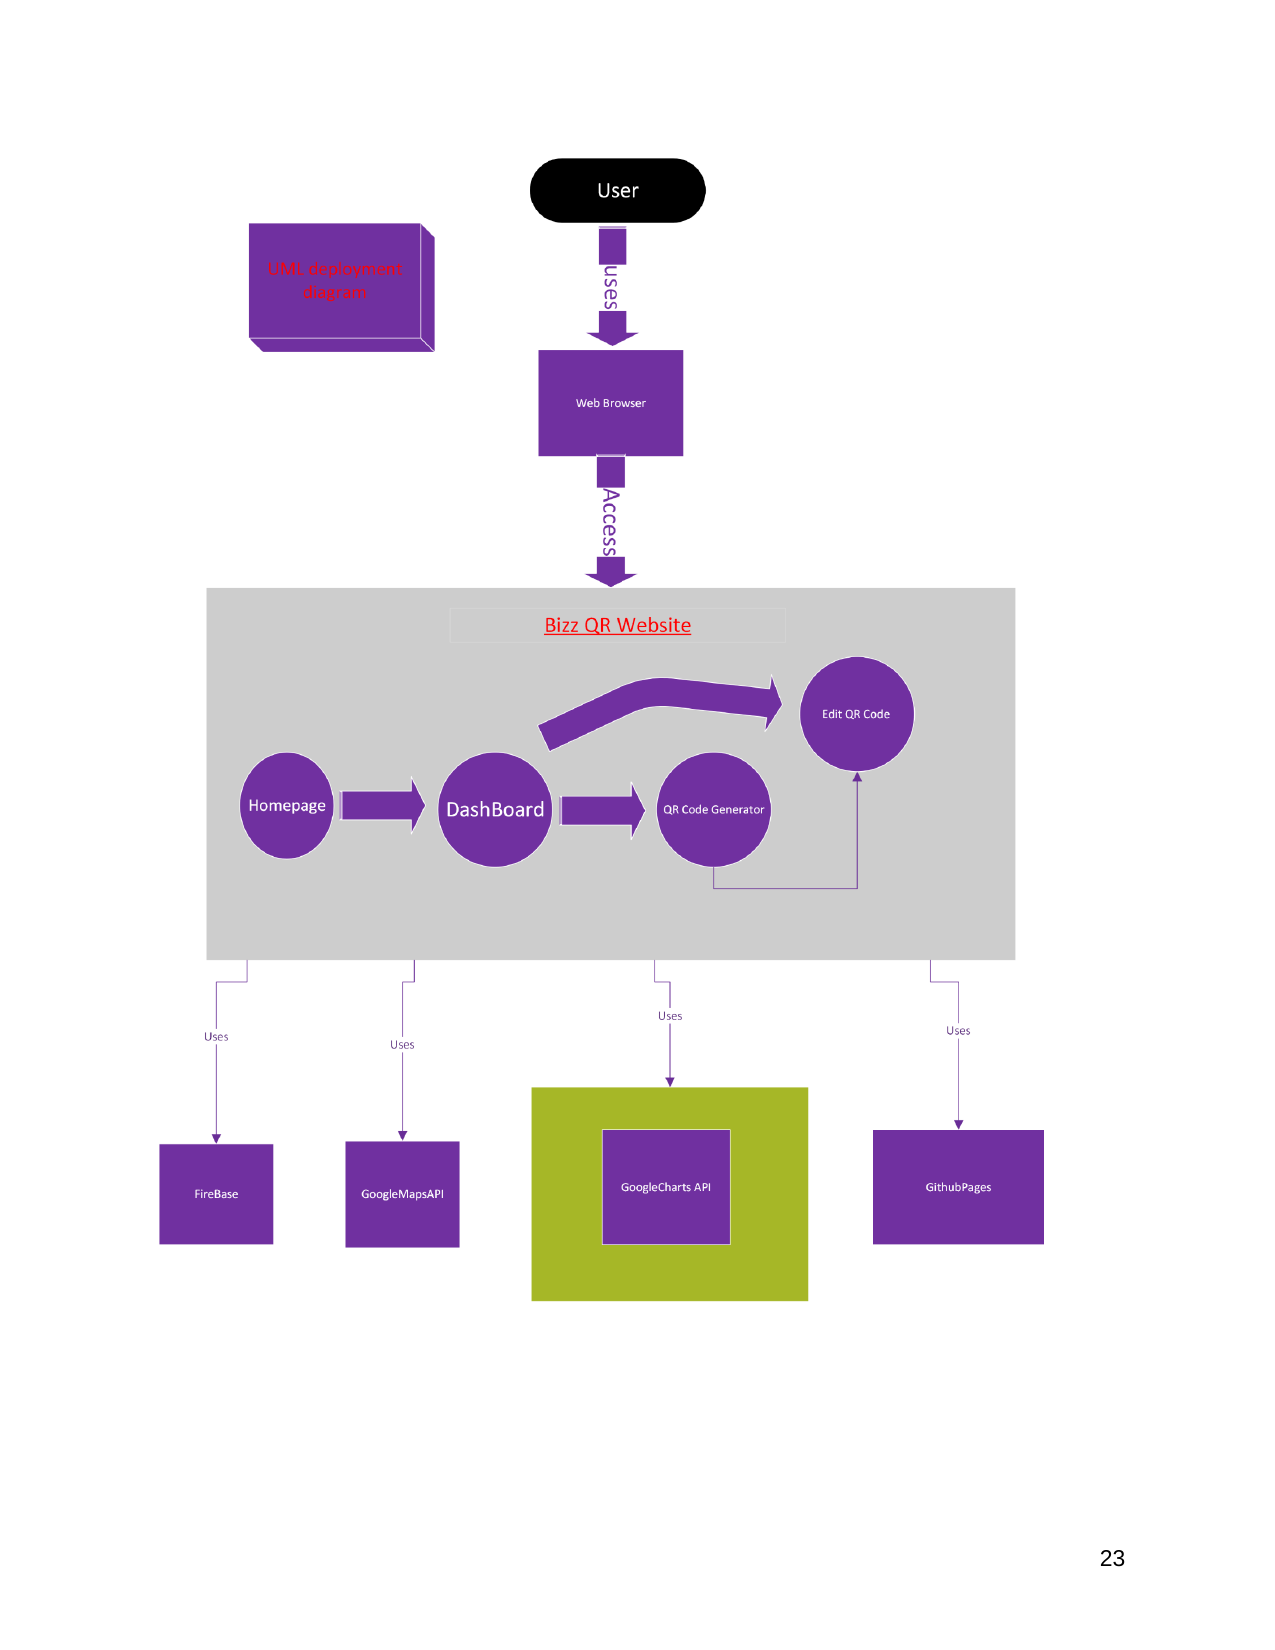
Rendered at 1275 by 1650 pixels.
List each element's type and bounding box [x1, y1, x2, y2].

picture [150, 150, 1053, 1310]
